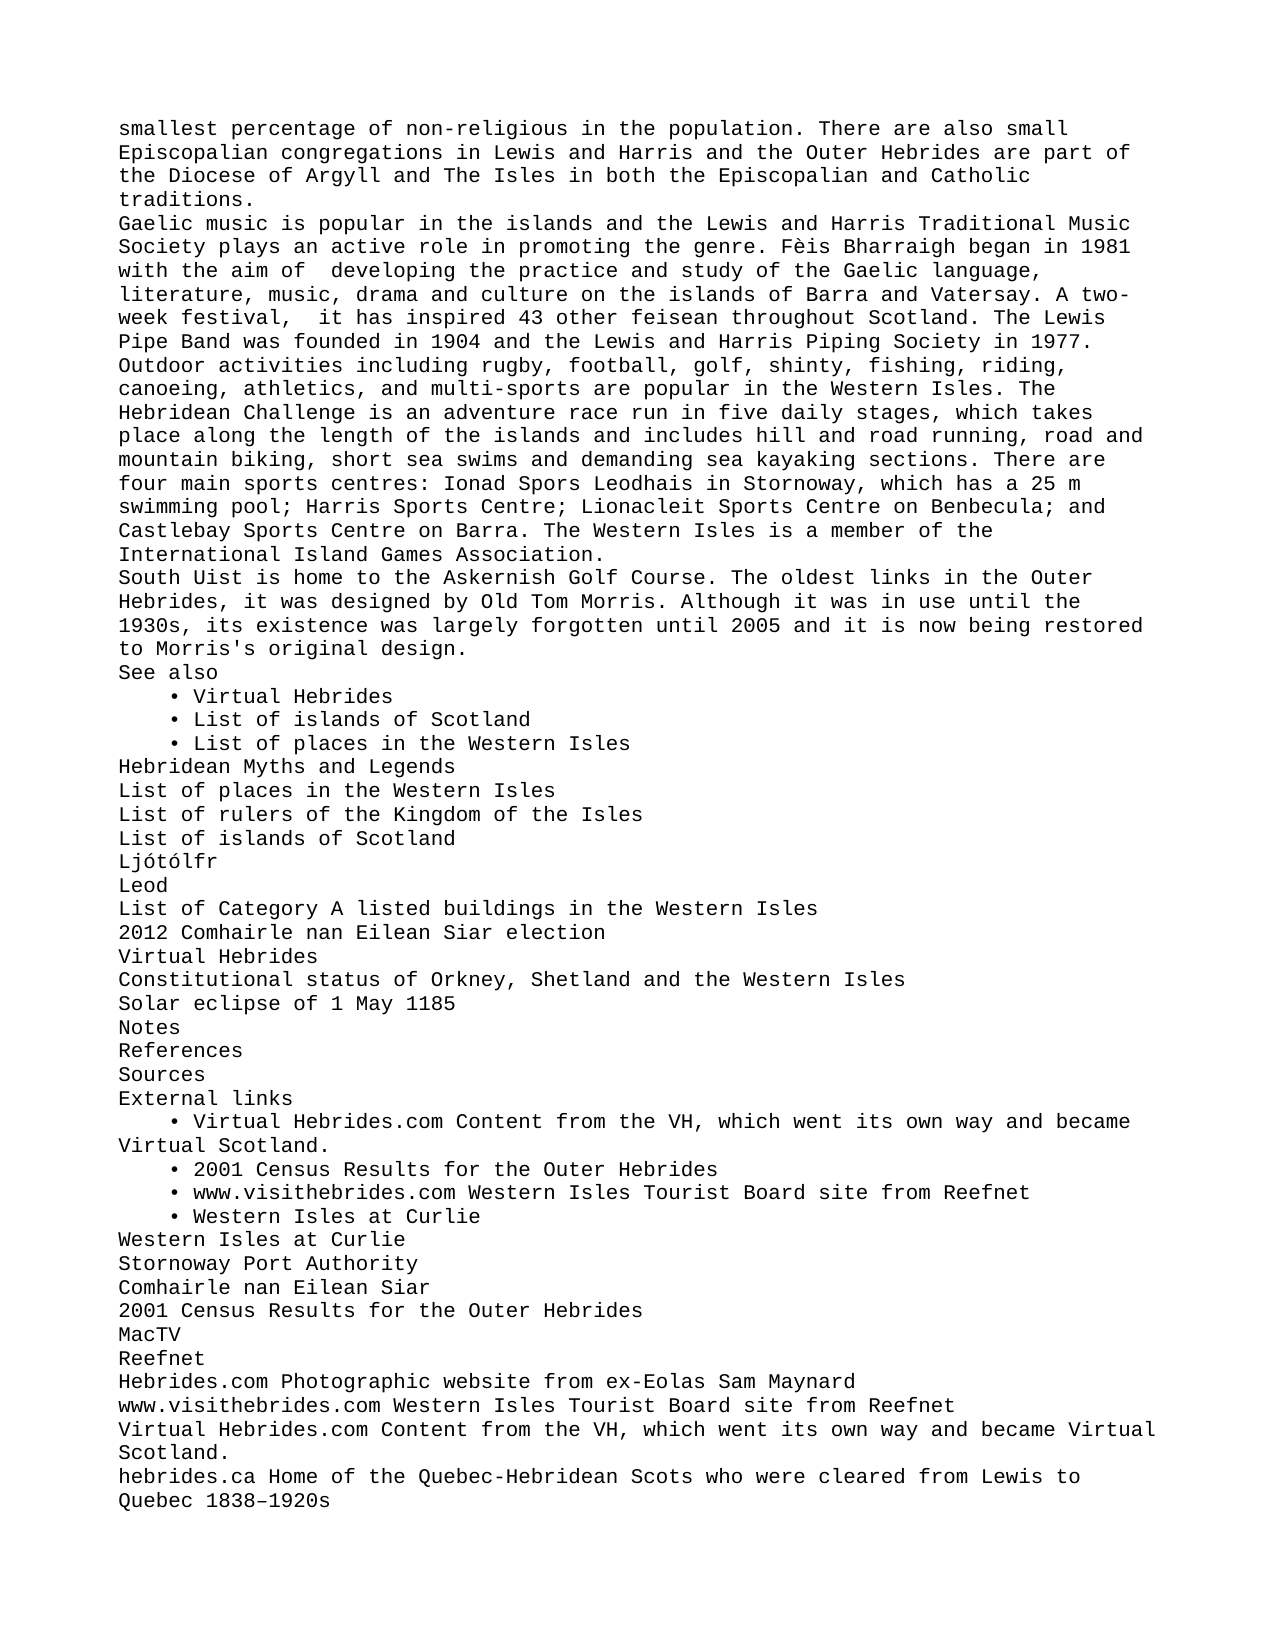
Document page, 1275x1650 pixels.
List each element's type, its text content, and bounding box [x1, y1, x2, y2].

text • List of places in the Western Isles [118, 733, 1157, 757]
text Virtual Hebrides.com Content from the VH, which went its own way and became Virtual Scotland. [118, 1419, 1157, 1466]
text Leod [118, 875, 1157, 898]
text Reefnet [118, 1348, 1157, 1371]
text hebrides.ca Home of the Quebec-Hebridean Scots who were cleared from Lewis to Quebec 1838–1920s [118, 1466, 1157, 1513]
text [118, 118, 1157, 213]
text • Western Isles at Curlie [118, 1206, 1157, 1229]
text Sources [118, 1064, 1157, 1088]
text Western Isles at Curlie [118, 1229, 1157, 1253]
text • www.visithebrides.com Western Isles Tourist Board site from Reefnet [118, 1182, 1157, 1206]
text • Virtual Hebrides.com Content from the VH, which went its own way and became Virtual Scotland. [118, 1111, 1157, 1158]
text Virtual Hebrides [118, 946, 1157, 969]
text • Virtual Hebrides [118, 686, 1157, 709]
text Gaelic music is popular in the islands and the Lewis and Harris Traditional Music Society plays an active role in promoting the genre. Fèis Bharraigh began in 1981 with the aim of developing the practice and study of the Gaelic language, literature, music, drama and culture on the islands of Barra and Vatersay. A two-week festival, it has inspired 43 other feisean throughout Scotland. The Lewis Pipe Band was founded in 1904 and the Lewis and Harris Piping Society in 1977. [118, 213, 1157, 354]
text See also [118, 662, 1157, 686]
text 2001 Census Results for the Outer Hebrides [118, 1300, 1157, 1324]
text Stornoway Port Authority [118, 1253, 1157, 1277]
text Outdoor activities including rugby, football, golf, shinty, fishing, riding, canoeing, athletics, and multi-sports are popular in the Western Isles. The Hebridean Challenge is an adventure race run in five daily stages, which takes place along the length of the islands and includes hill and road running, road and mountain biking, short sea swims and demanding sea kayaking sections. There are four main sports centres: Ionad Spors Leodhais in Stornoway, which has a 25 m swimming pool; Harris Sports Centre; Lionacleit Sports Centre on Benbecula; and Castlebay Sports Centre on Barra. The Western Isles is a member of the International Island Games Association. [118, 354, 1157, 567]
text • List of islands of Scotland [118, 709, 1157, 733]
text Constitutional status of Orkney, Shetland and the Western Isles [118, 969, 1157, 993]
text External links [118, 1088, 1157, 1111]
text www.visithebrides.com Western Isles Tourist Board site from Reefnet [118, 1395, 1157, 1419]
text List of places in the Western Isles [118, 780, 1157, 804]
text References [118, 1040, 1157, 1064]
text Ljótólfr [118, 851, 1157, 875]
text South Uist is home to the Askernish Golf Course. The oldest links in the Outer Hebrides, it was designed by Old Tom Morris. Although it was in use until the 1930s, its existence was largely forgotten until 2005 and it is now being restored to Morris's original design. [118, 567, 1157, 662]
text MacTV [118, 1324, 1157, 1348]
text • 2001 Census Results for the Outer Hebrides [118, 1158, 1157, 1182]
text Hebridean Myths and Legends [118, 757, 1157, 780]
text Hebrides.com Photographic website from ex-Eolas Sam Maynard [118, 1371, 1157, 1395]
text 2012 Comhairle nan Eilean Siar election [118, 922, 1157, 946]
text List of Category A listed buildings in the Western Isles [118, 898, 1157, 922]
text Solar eclipse of 1 May 1185 [118, 993, 1157, 1017]
text List of islands of Scotland [118, 827, 1157, 851]
text Comhairle nan Eilean Siar [118, 1277, 1157, 1300]
text Notes [118, 1017, 1157, 1040]
text List of rulers of the Kingdom of the Isles [118, 804, 1157, 827]
